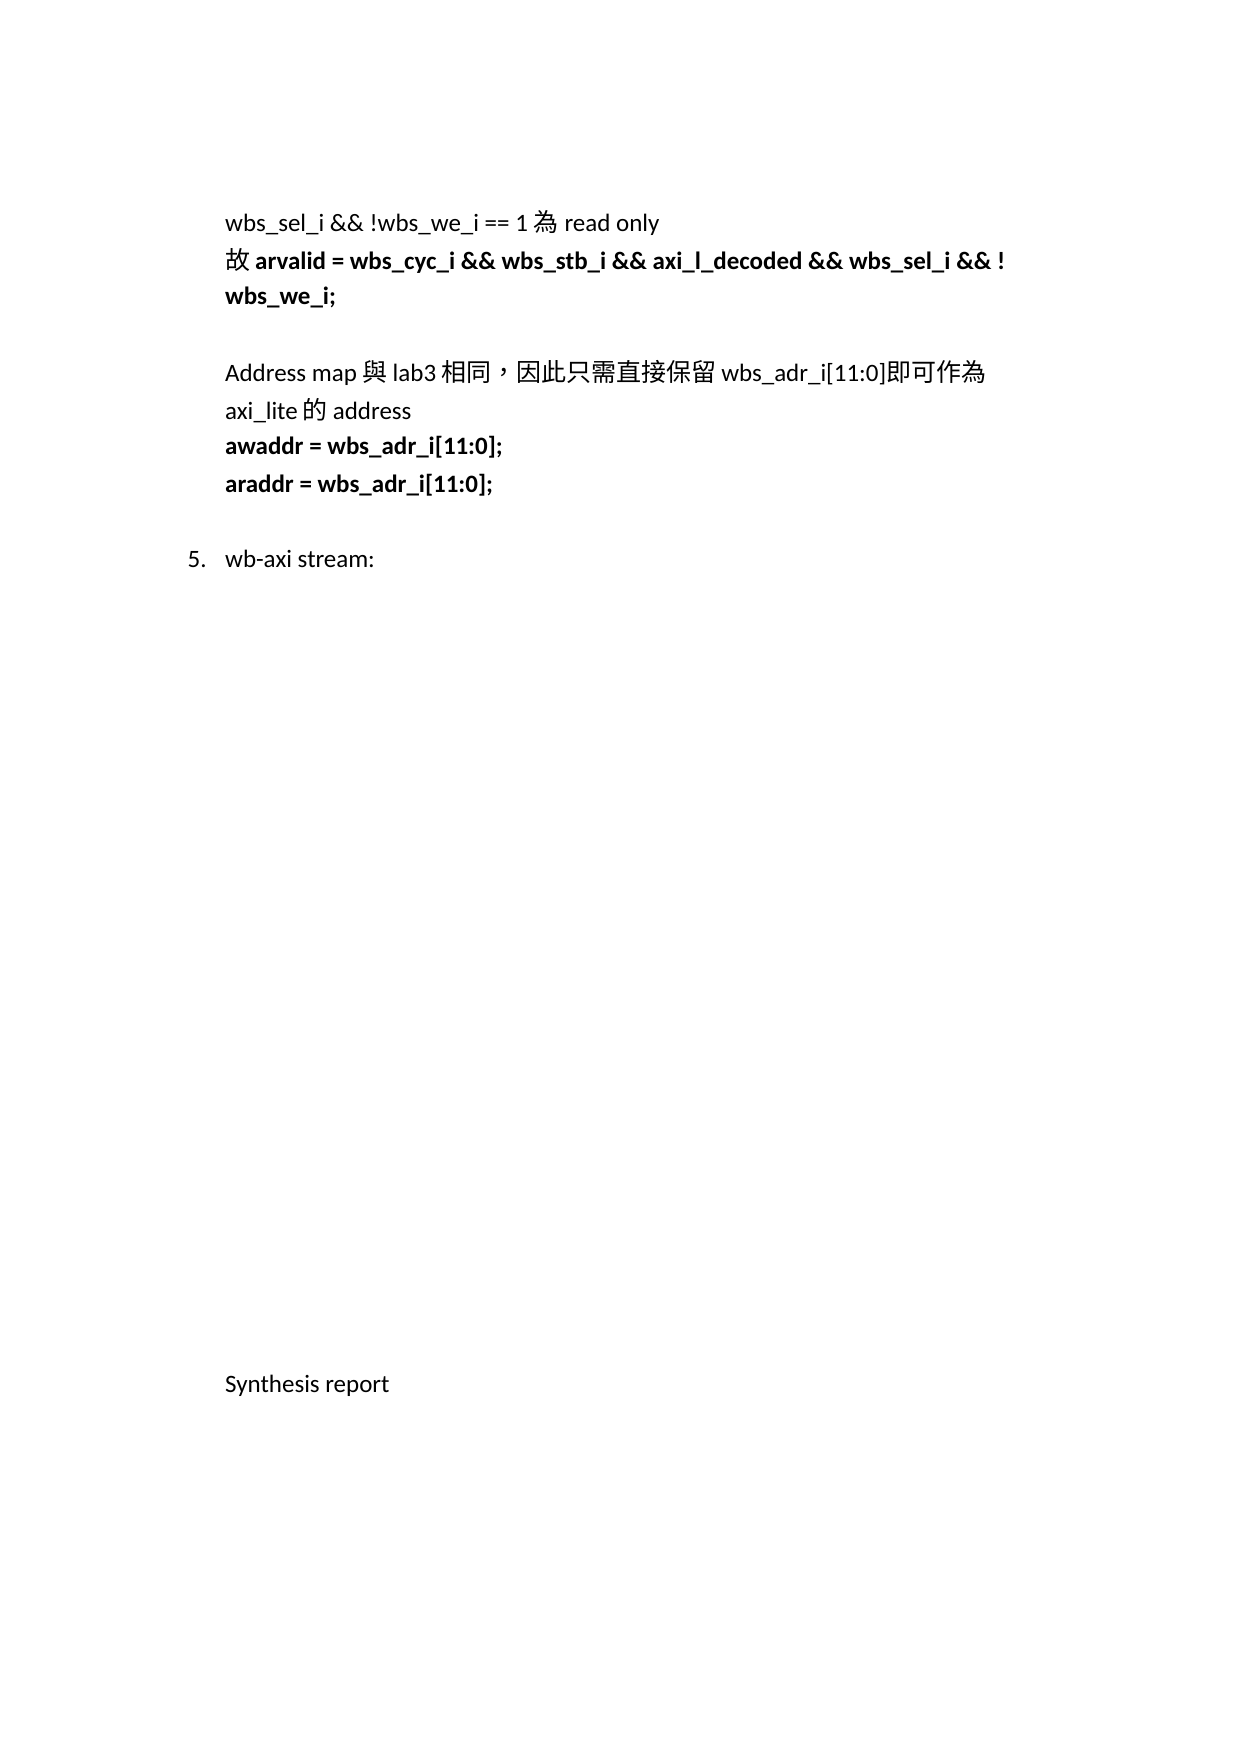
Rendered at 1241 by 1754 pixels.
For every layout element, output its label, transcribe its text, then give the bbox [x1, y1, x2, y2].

list Synthesis report [225, 1364, 1053, 1402]
list araddr = wbs_adr_i[11:0]; [225, 464, 1053, 502]
list 故arvalid = wbs_cyc_i && wbs_stb_i && axi_l_decoded && wbs_sel_i && !wbs_we_i; [225, 239, 1053, 314]
list Address map 與lab3相同，因此只需直接保留wbs_adr_i[11:0]即可作為axi_lite的address [225, 352, 1053, 427]
list wb-axi stream: [187, 539, 1053, 577]
list wbs_sel_i && !wbs_we_i == 1 為 read only [225, 202, 1053, 239]
list awaddr = wbs_adr_i[11:0]; [225, 427, 1053, 464]
